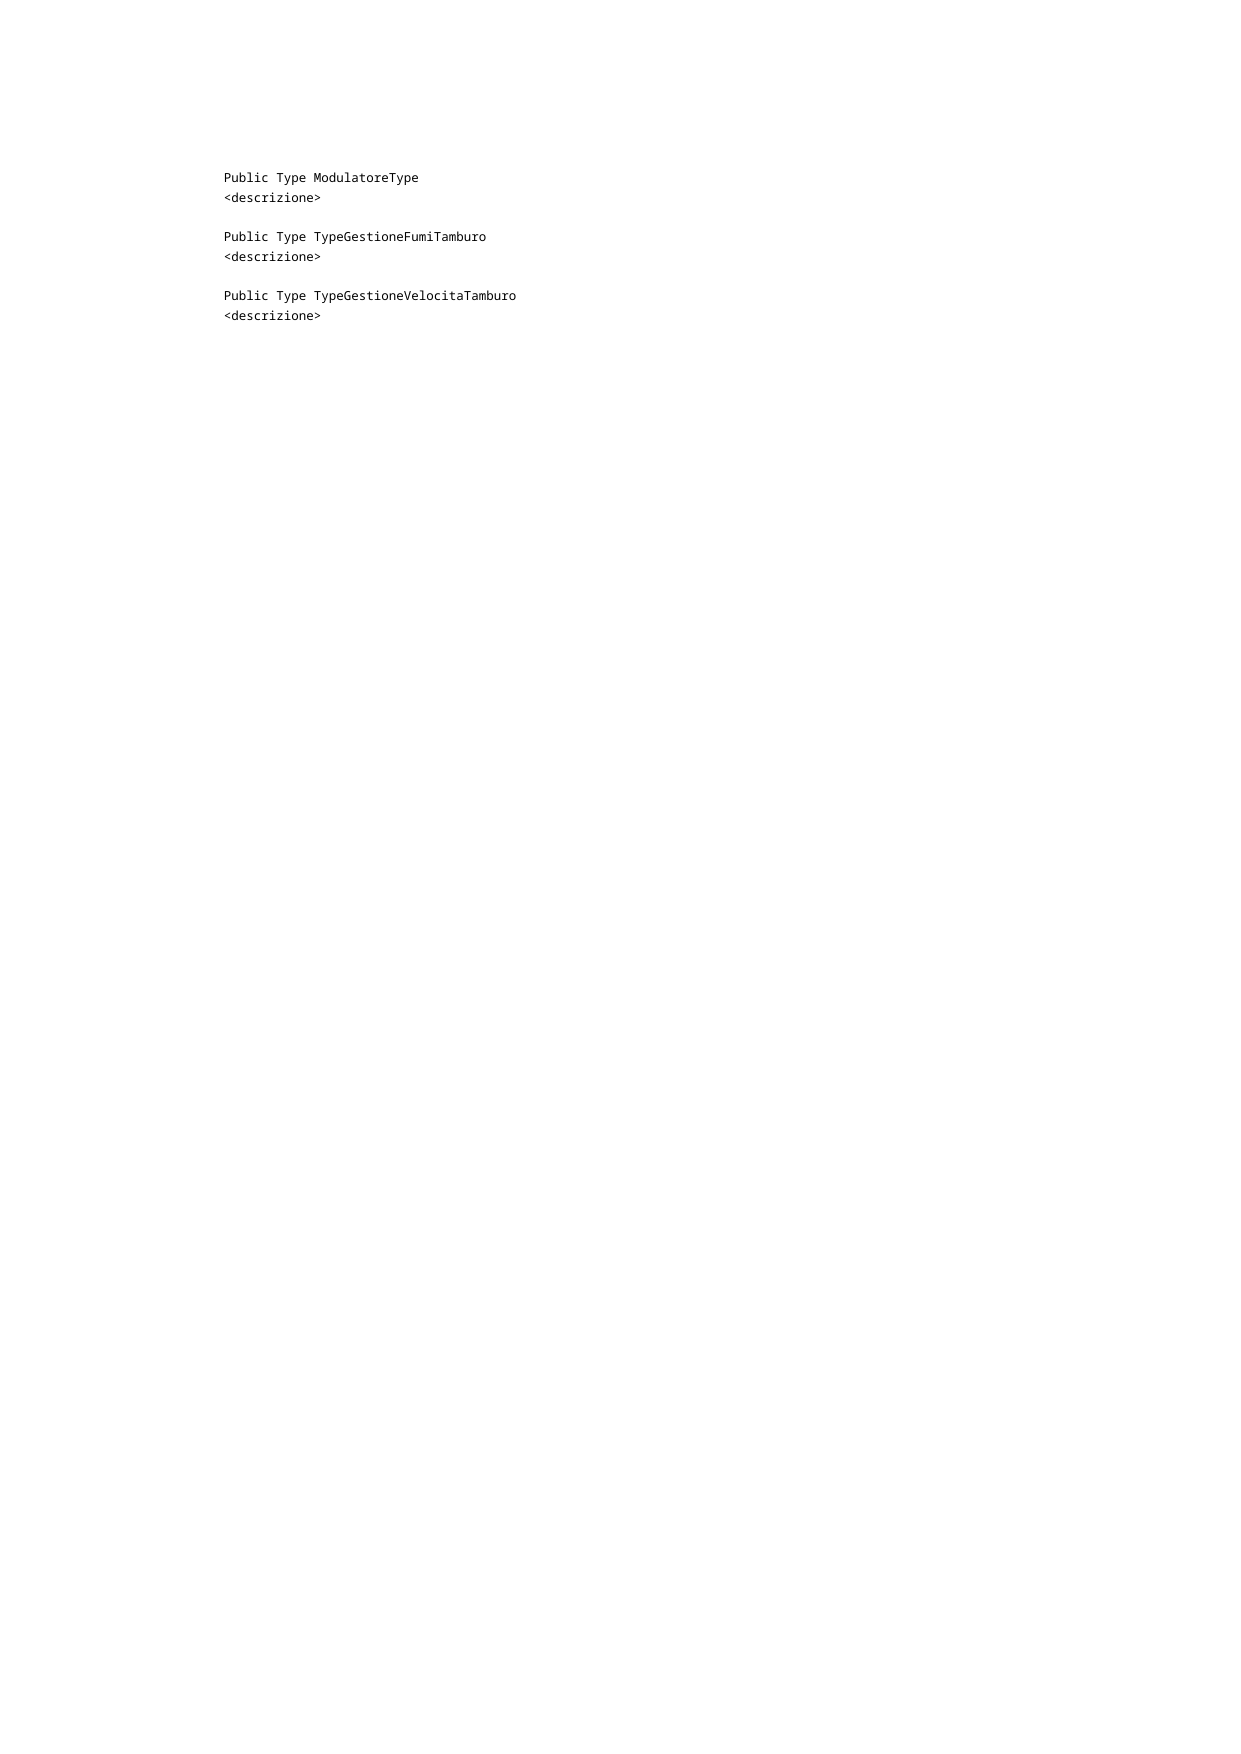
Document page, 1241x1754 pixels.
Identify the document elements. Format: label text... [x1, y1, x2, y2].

text Public Type TypeGestioneVelocitaTamburo [224, 287, 1090, 304]
text Public Type ModulatoreType [224, 169, 1090, 187]
text Public Type TypeGestioneFumiTamburo <descrizione> [224, 228, 1090, 265]
text <descrizione> [150, 307, 1090, 324]
text <descrizione> [150, 189, 1090, 206]
